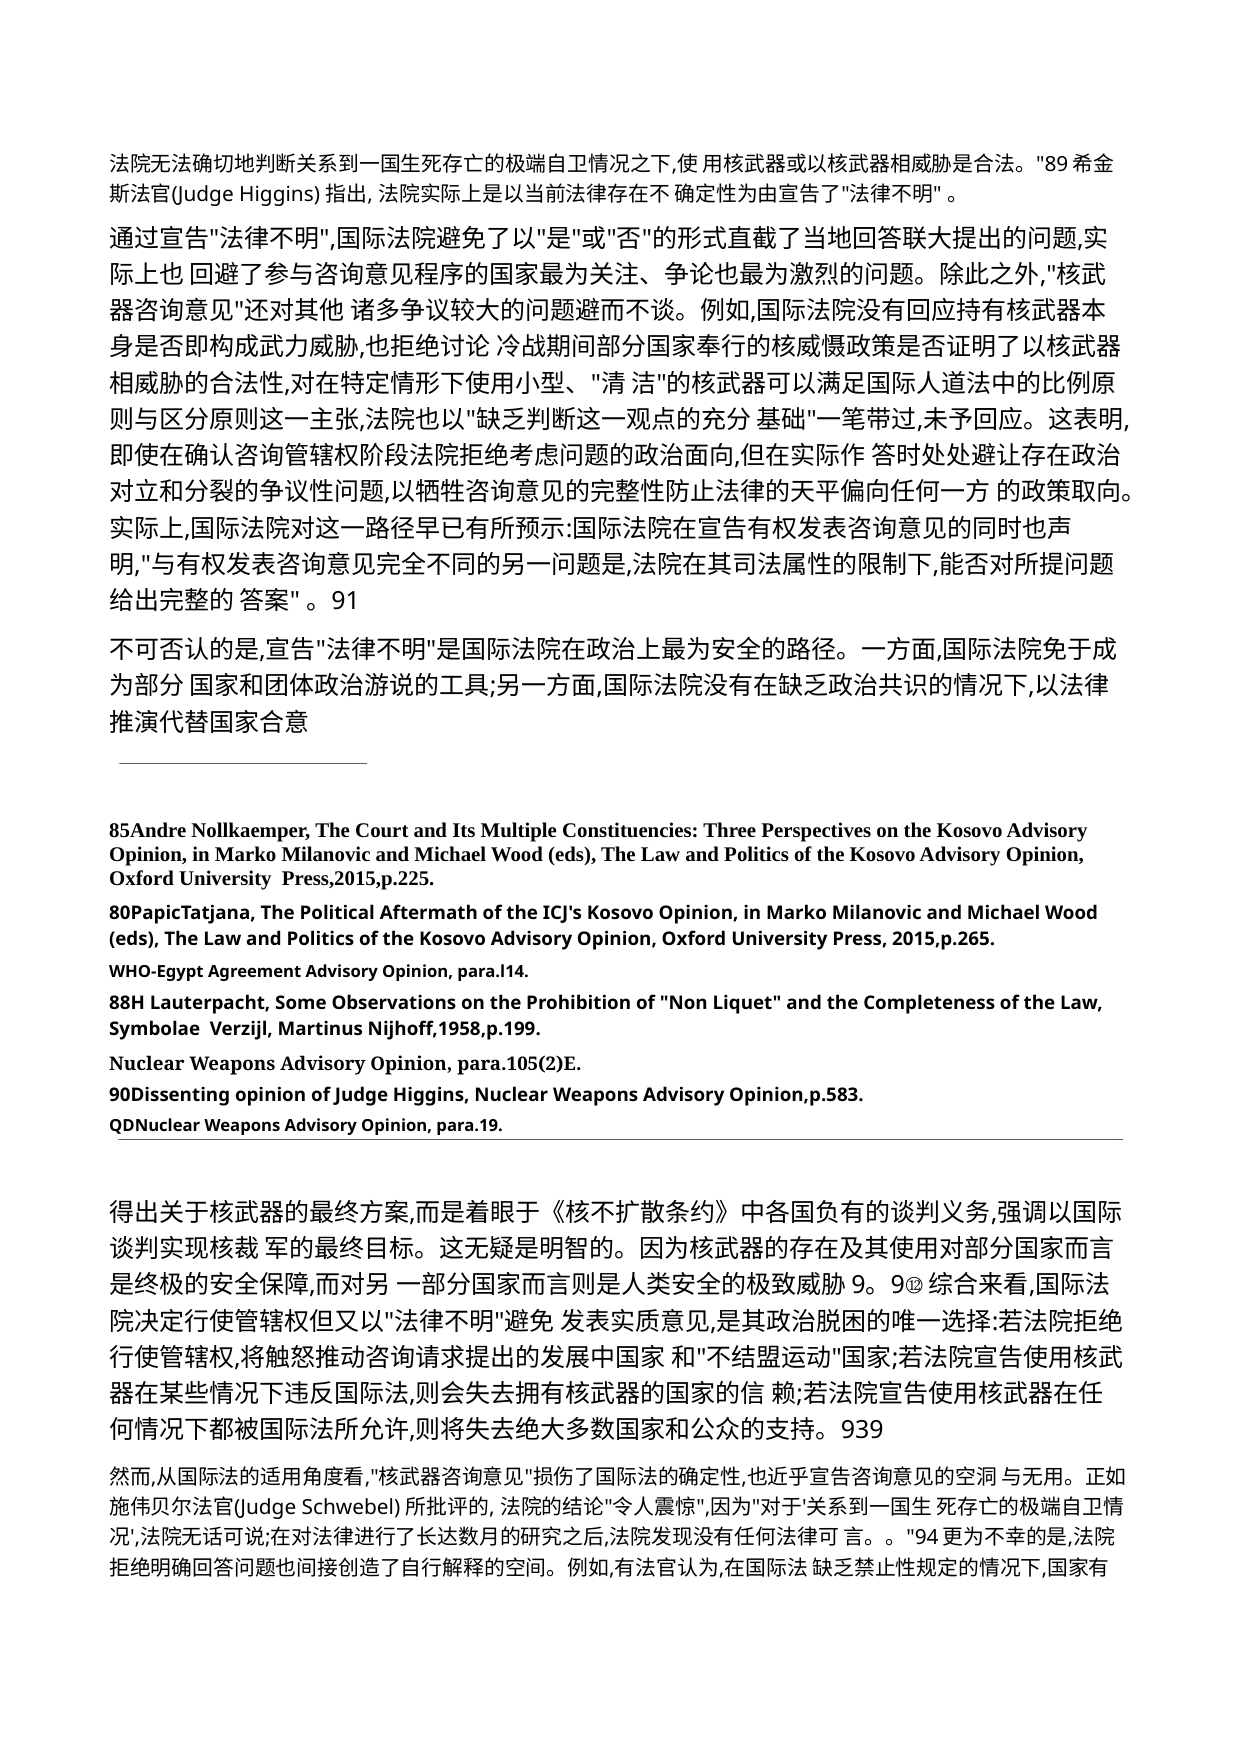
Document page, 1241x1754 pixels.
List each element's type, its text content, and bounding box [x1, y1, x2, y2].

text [109, 1460, 1127, 1581]
text QDNuclear Weapons Advisory Opinion, para.19. [109, 1114, 1127, 1136]
text 90Dissenting opinion of Judge Higgins, Nuclear Weapons Advisory Opinion,p.583. [109, 1081, 1127, 1106]
text 88H Lauterpacht, Some Observations on the Prohibition of "Non Liquet" and the Completeness of the Law, Symbolae Verzijl, Martinus Nijhoff,1958,p.199. [109, 990, 1127, 1041]
text Nuclear Weapons Advisory Opinion, para.105(2)E. [109, 1050, 1127, 1075]
picture [119, 761, 368, 766]
text 不可否认的是,宣告"法律不明"是国际法院在政治上最为安全的路径。一方面,国际法院免于成为部分 国家和团体政治游说的工具;另一方面,国际法院没有在缺乏政治共识的情况下,以法律推演代替国家合意 [109, 629, 1127, 738]
text 85Andre Nollkaemper, The Court and Its Multiple Constituencies: Three Perspectives on the Kosovo Advisory Opinion, in Marko Milanovic and Michael Wood (eds), The Law and Politics of the Kosovo Advisory Opinion, Oxford University Press,2015,p.225. [109, 818, 1127, 890]
text 得出关于核武器的最终方案,而是着眼于《核不扩散条约》中各国负有的谈判义务,强调以国际谈判实现核裁 军的最终目标。这无疑是明智的。因为核武器的存在及其使用对部分国家而言是终极的安全保障,而对另 一部分国家而言则是人类安全的极致威胁9。9⑫综合来看,国际法院决定行使管辖权但又以"法律不明"避免 发表实质意见,是其政治脱困的唯一选择:若法院拒绝行使管辖权,将触怒推动咨询请求提出的发展中国家 和"不结盟运动"国家;若法院宣告使用核武器在某些情况下违反国际法,则会失去拥有核武器的国家的信 赖;若法院宣告使用核武器在任何情况下都被国际法所允许,则将失去绝大多数国家和公众的支持。939 [109, 1192, 1127, 1446]
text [109, 147, 1127, 208]
picture [113, 1137, 1124, 1142]
text 80PapicTatjana, The Political Aftermath of the ICJ's Kosovo Opinion, in Marko Milanovic and Michael Wood (eds), The Law and Politics of the Kosovo Advisory Opinion, Oxford University Press, 2015,p.265. [109, 899, 1127, 951]
text 通过宣告"法律不明",国际法院避免了以"是"或"否"的形式直截了当地回答联大提出的问题,实际上也 回避了参与咨询意见程序的国家最为关注、争论也最为激烈的问题。除此之外,"核武器咨询意见"还对其他 诸多争议较大的问题避而不谈。例如,国际法院没有回应持有核武器本身是否即构成武力威胁,也拒绝讨论 冷战期间部分国家奉行的核威慑政策是否证明了以核武器相威胁的合法性,对在特定情形下使用小型、"清 洁"的核武器可以满足国际人道法中的比例原则与区分原则这一主张,法院也以"缺乏判断这一观点的充分 基础"一笔带过,未予回应。这表明,即使在确认咨询管辖权阶段法院拒绝考虑问题的政治面向,但在实际作 答时处处避让存在政治对立和分裂的争议性问题,以牺牲咨询意见的完整性防止法律的天平偏向任何一方 的政策取向。实际上,国际法院对这一路径早已有所预示:国际法院在宣告有权发表咨询意见的同时也声 明,"与有权发表咨询意见完全不同的另一问题是,法院在其司法属性的限制下,能否对所提问题给出完整的 答案" 。91 [109, 218, 1127, 617]
text WHO-Egypt Agreement Advisory Opinion, para.l14. [109, 960, 1127, 982]
